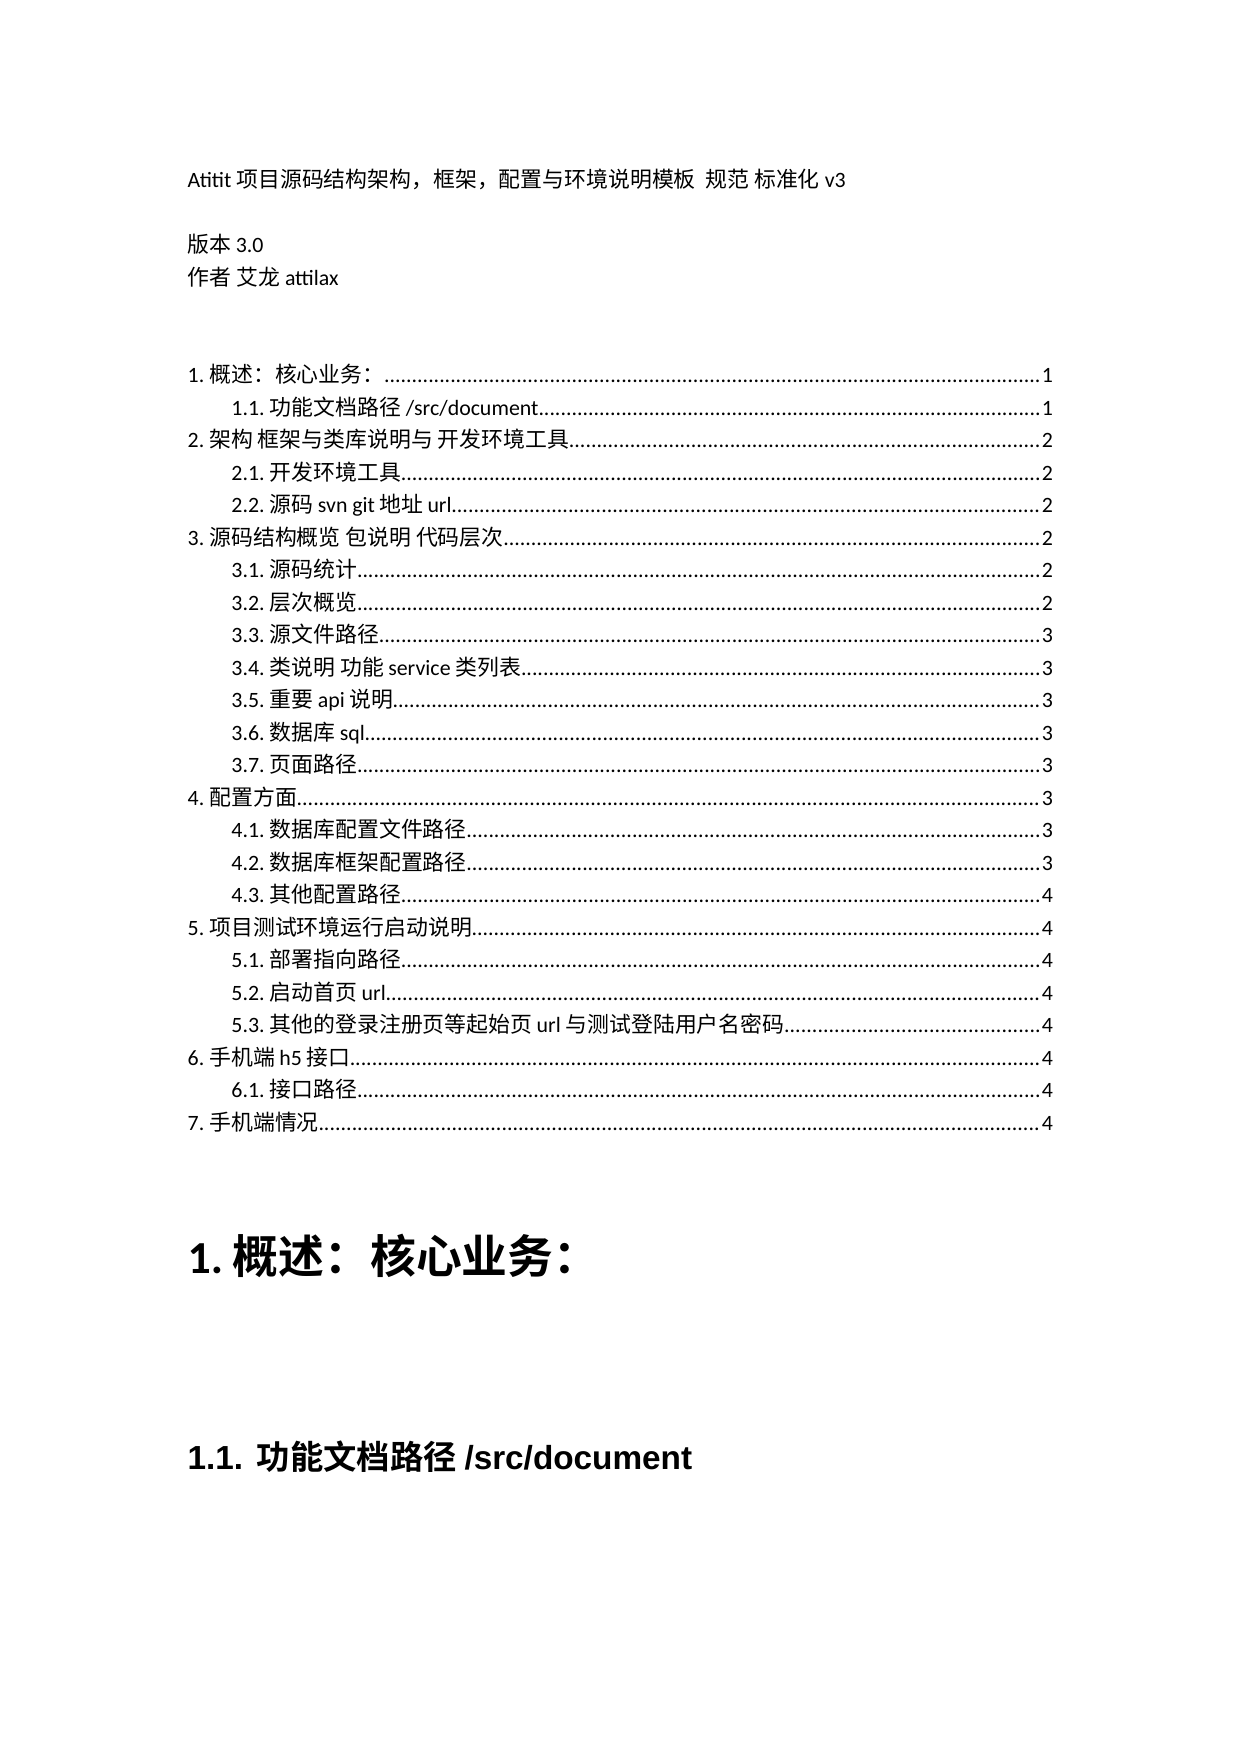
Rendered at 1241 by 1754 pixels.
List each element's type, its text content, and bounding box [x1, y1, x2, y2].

text 5.2. 启动首页url 4 [231, 974, 1053, 1007]
text 1. 概述：核心业务： 1 [187, 357, 1053, 389]
text 版本3.0 [187, 227, 1053, 259]
text 1.1. 功能文档路径 /src/document 1 [231, 389, 1053, 422]
subtitle 概述：核心业务： [187, 1205, 1053, 1302]
text 3.2. 层次概览 2 [231, 584, 1053, 617]
text 2.2. 源码svn git地址url 2 [231, 487, 1053, 519]
text 4. 配置方面 3 [187, 779, 1053, 812]
text 7. 手机端情况 4 [187, 1104, 1053, 1137]
text 3.4. 类说明 功能service 类列表 3 [231, 649, 1053, 682]
text 3. 源码结构概览 包说明 代码层次 2 [187, 519, 1053, 552]
text 6. 手机端h5接口 4 [187, 1039, 1053, 1072]
text 4.2. 数据库框架配置路径 3 [231, 844, 1053, 877]
text 3.7. 页面路径 3 [231, 747, 1053, 779]
text 5.3. 其他的登录注册页等起始页url 与测试登陆用户名密码 4 [231, 1007, 1053, 1039]
text 作者 艾龙 attilax [187, 259, 1053, 292]
text Atitit 项目源码结构架构，框架，配置与环境说明模板 规范 标准化 v3 [187, 162, 1053, 194]
text 2. 架构 框架与类库说明与 开发环境工具 2 [187, 422, 1053, 454]
text 4.3. 其他配置路径 4 [231, 877, 1053, 909]
text 3.3. 源文件路径 3 [231, 617, 1053, 649]
text 3.5. 重要api说明 3 [231, 682, 1053, 714]
text 6.1. 接口路径 4 [231, 1072, 1053, 1104]
text 3.1. 源码统计 2 [231, 552, 1053, 584]
text 5. 项目测试环境运行启动说明 4 [187, 909, 1053, 942]
text 4.1. 数据库配置文件路径 3 [231, 812, 1053, 844]
text 2.1. 开发环境工具 2 [231, 454, 1053, 487]
text 5.1. 部署指向路径 4 [231, 942, 1053, 974]
subtitle 功能文档路径 /src/document [187, 1429, 1053, 1494]
text 3.6. 数据库sql 3 [231, 714, 1053, 747]
